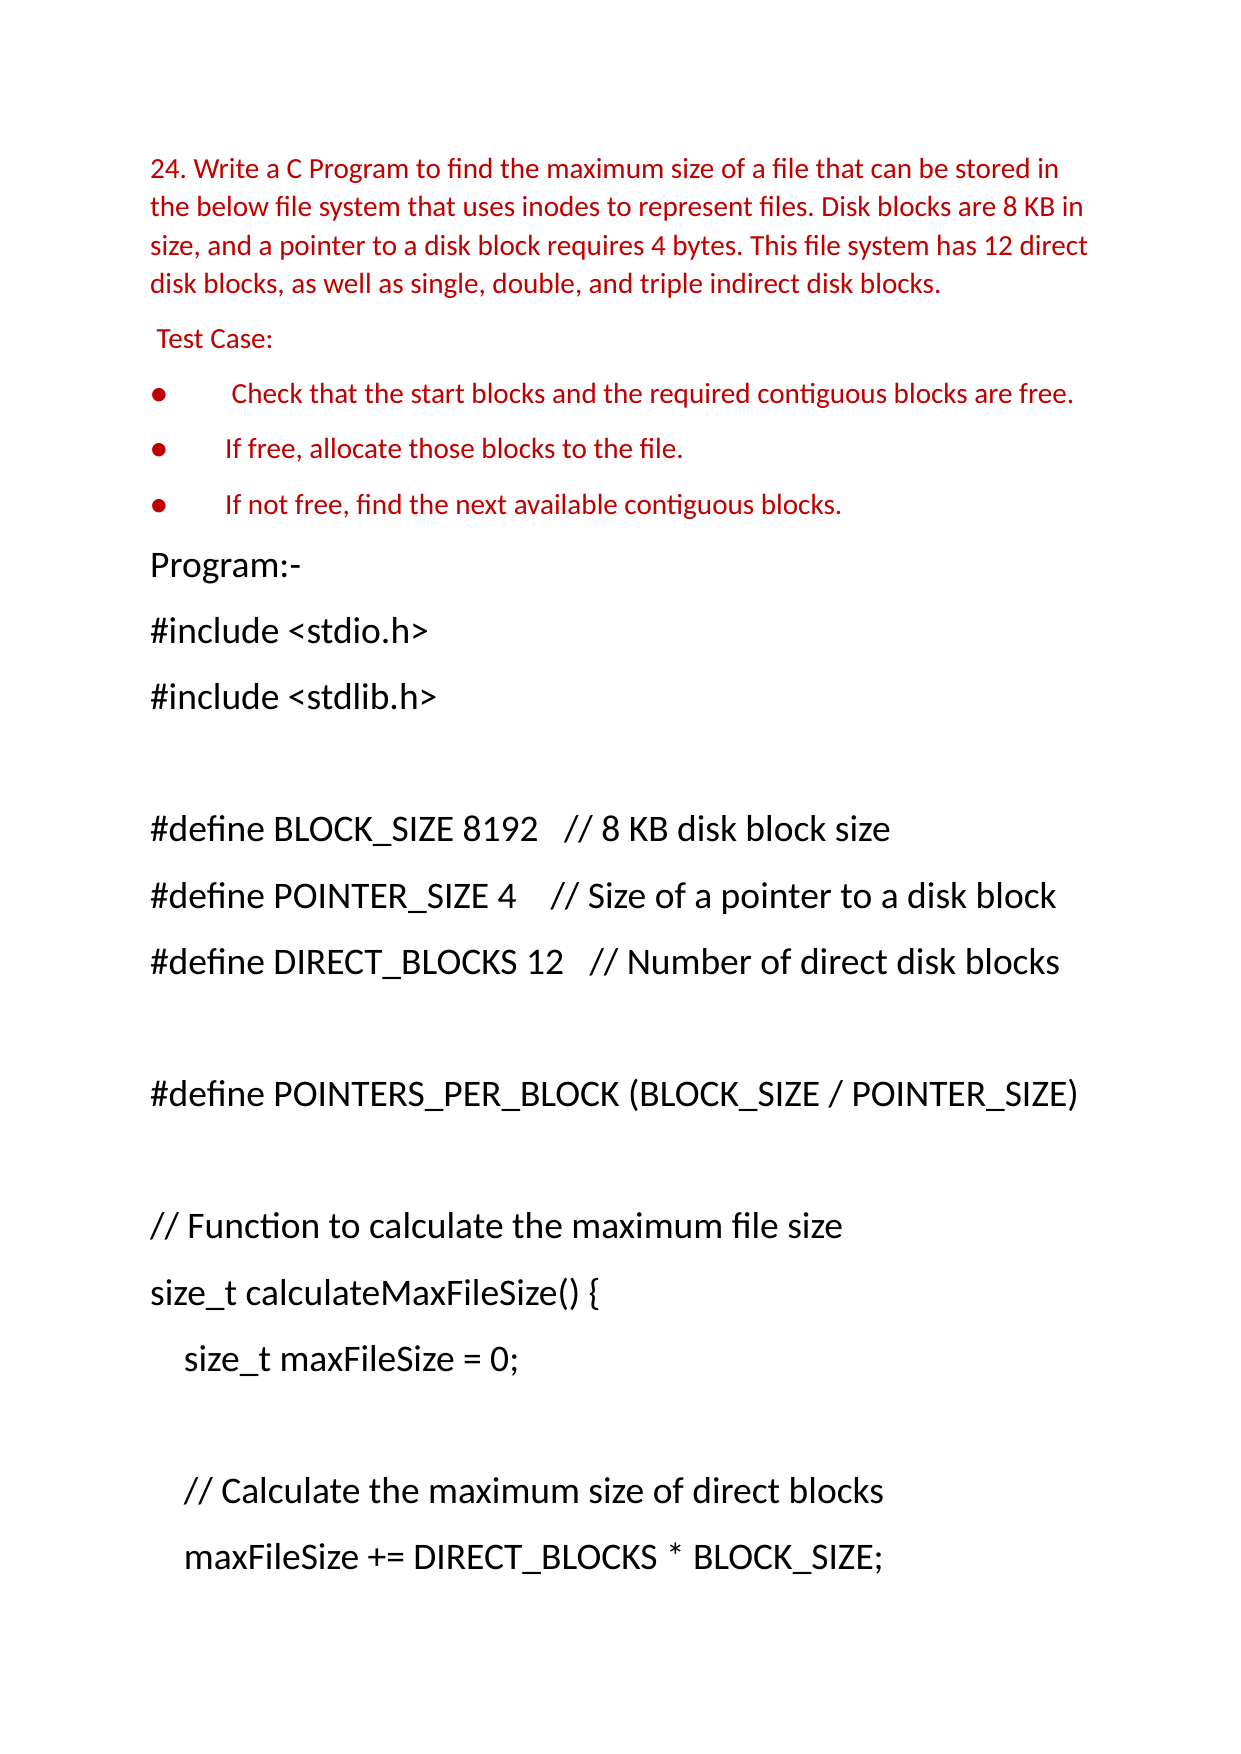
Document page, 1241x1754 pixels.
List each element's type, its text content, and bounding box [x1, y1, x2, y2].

text #define DIRECT_BLOCKS 12 // Number of direct disk blocks [150, 938, 1090, 983]
text ● If free, allocate those blocks to the file. [150, 431, 1090, 466]
text maxFileSize += DIRECT_BLOCKS * BLOCK_SIZE; [150, 1533, 1090, 1579]
text // Function to calculate the maximum file size [150, 1202, 1090, 1248]
text #include <stdlib.h> [150, 673, 1090, 719]
text ● If not free, find the next available contiguous blocks. [150, 486, 1090, 521]
text size_t calculateMaxFileSize() { [150, 1268, 1090, 1314]
text Test Case: [150, 320, 1090, 356]
text #include <stdio.h> [150, 607, 1090, 653]
text ● Check that the start blocks and the required contiguous blocks are free. [150, 376, 1090, 411]
text // Calculate the maximum size of direct blocks [150, 1467, 1090, 1513]
text 24. Write a C Program to find the maximum size of a file that can be stored in the below file system that uses inodes to represent files. Disk blocks are 8 KB in size, and a pointer to a disk block requires 4 bytes. This file system has 12 direct disk blocks, as well as single, double, and triple indirect disk blocks. [150, 150, 1090, 301]
text #define BLOCK_SIZE 8192 // 8 KB disk block size [150, 805, 1090, 851]
text Program:- [150, 541, 1090, 587]
text #define POINTER_SIZE 4 // Size of a pointer to a disk block [150, 872, 1090, 917]
text size_t maxFileSize = 0; [150, 1334, 1090, 1380]
text #define POINTERS_PER_BLOCK (BLOCK_SIZE / POINTER_SIZE) [150, 1070, 1090, 1116]
